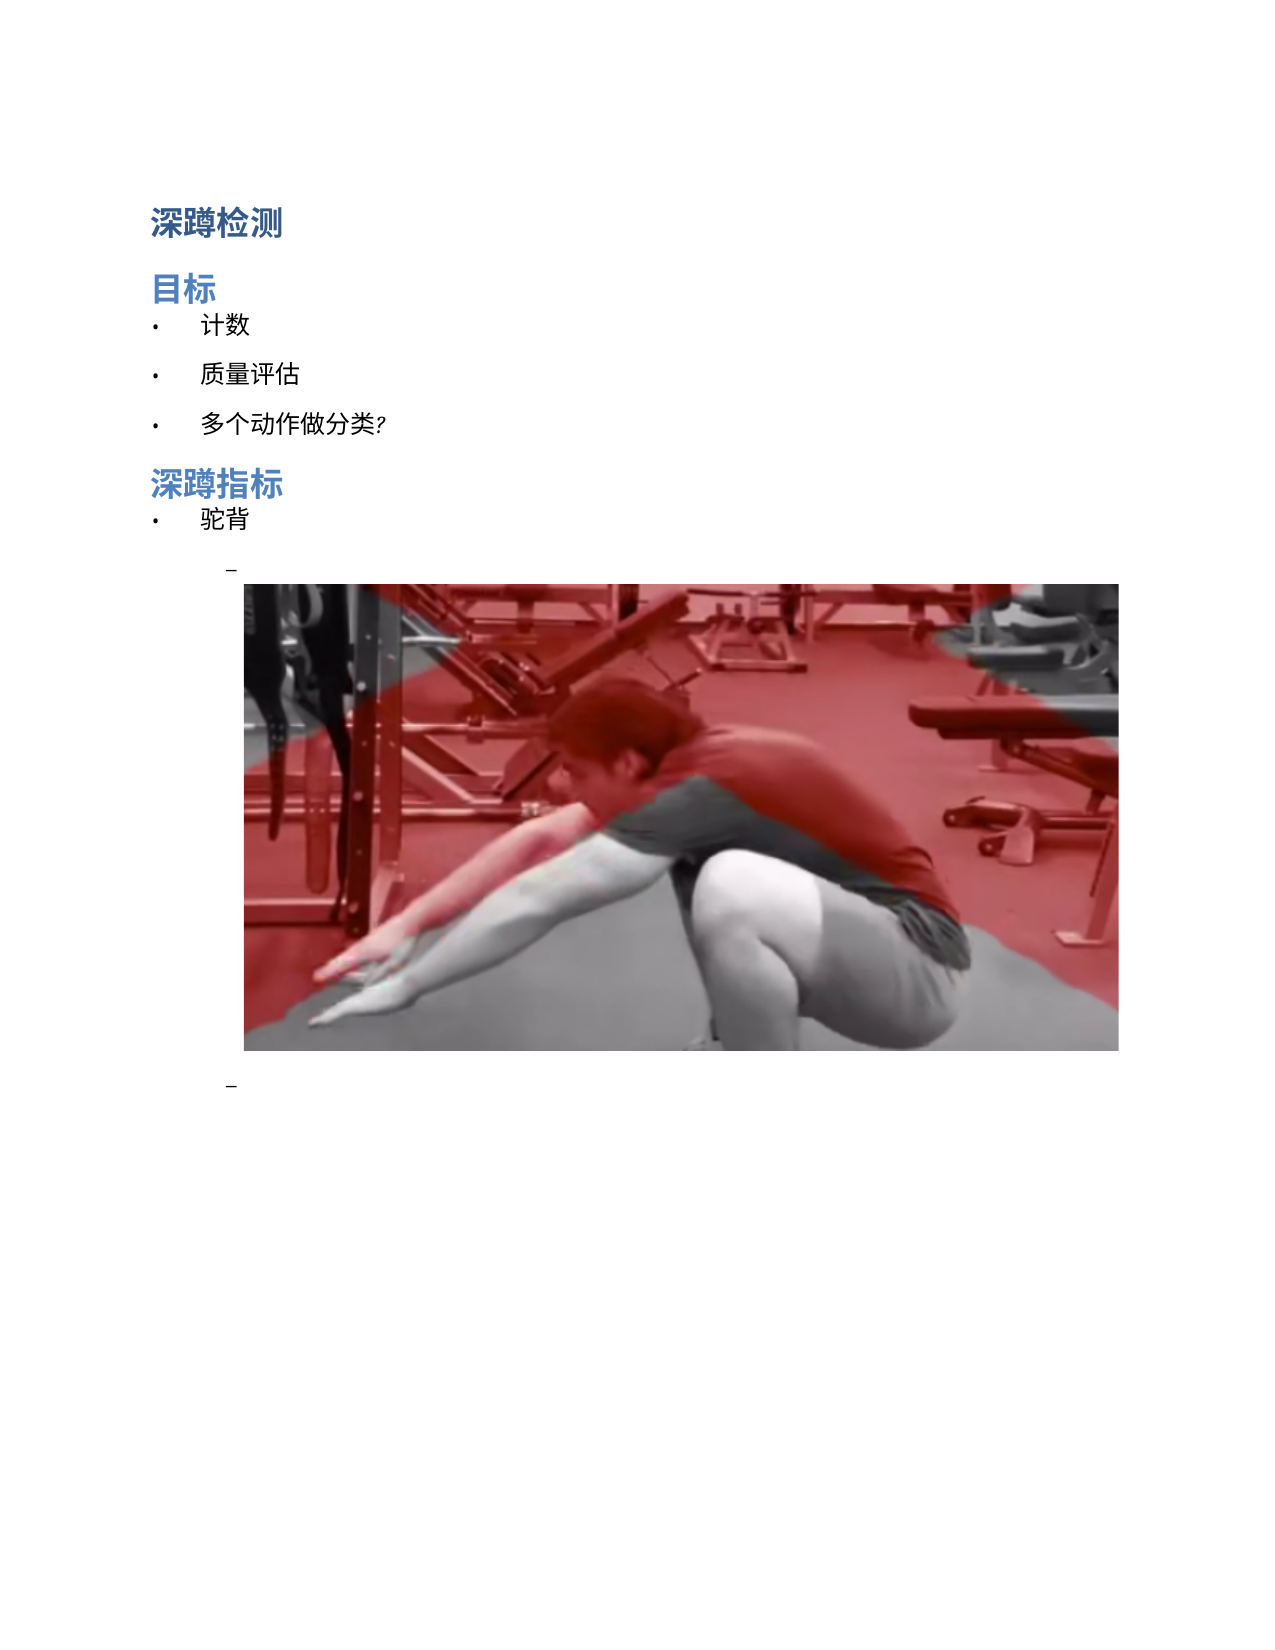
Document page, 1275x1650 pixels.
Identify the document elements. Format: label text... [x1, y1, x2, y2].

list 多个动作做分类? [150, 411, 1125, 439]
subtitle 深蹲检测 [150, 200, 1125, 245]
subtitle 深蹲指标 [150, 460, 1125, 506]
list 质量评估 [150, 361, 1125, 390]
list 驼背 [150, 506, 1125, 534]
picture [243, 584, 1119, 1051]
list 计数 [150, 312, 1125, 340]
subtitle 目标 [150, 266, 1125, 312]
